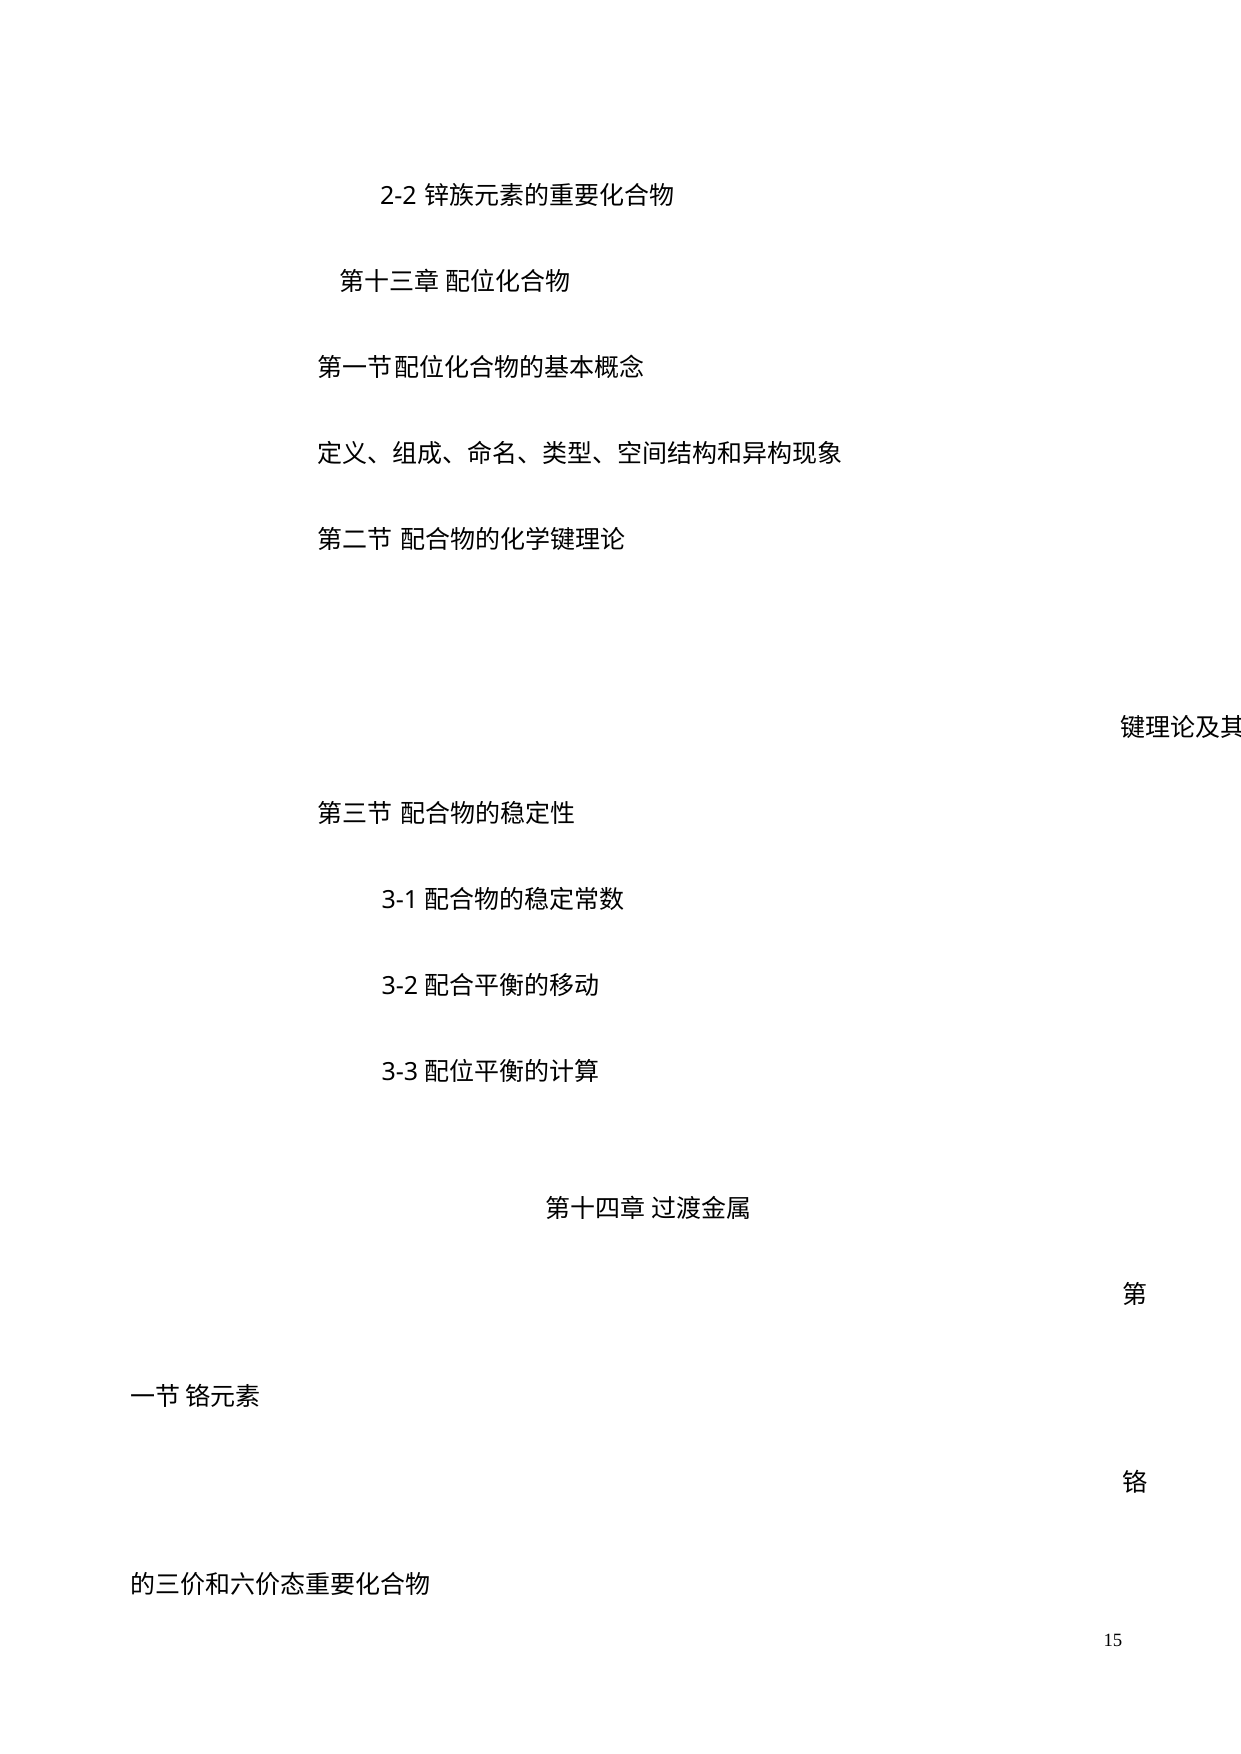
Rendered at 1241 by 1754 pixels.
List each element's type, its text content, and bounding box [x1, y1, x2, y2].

text 3-3 配位平衡的计算 [381, 1036, 1122, 1103]
text 3-1 配合物的稳定常数 [381, 863, 1122, 931]
text 价键理论及其应用 [1120, 589, 1240, 759]
text 第十三章 配位化合物 [261, 245, 1122, 313]
list 配位化合物的基本概念 [317, 331, 1122, 399]
list 锌族元素的重要化合物 [380, 159, 1122, 227]
text 定义、组成、命名、类型、空间结构和异构现象 [317, 417, 1122, 485]
list 配合物的化学键理论 [317, 503, 1122, 571]
text 3-2 配合平衡的移动 [381, 949, 1122, 1017]
list 配合物的稳定性 [317, 777, 1122, 845]
text 第十四章 过渡金属 [174, 1173, 1122, 1241]
text 铬的三价和六价态重要化合物 [130, 1447, 1122, 1616]
text 第一节 铬元素 [130, 1259, 1122, 1428]
